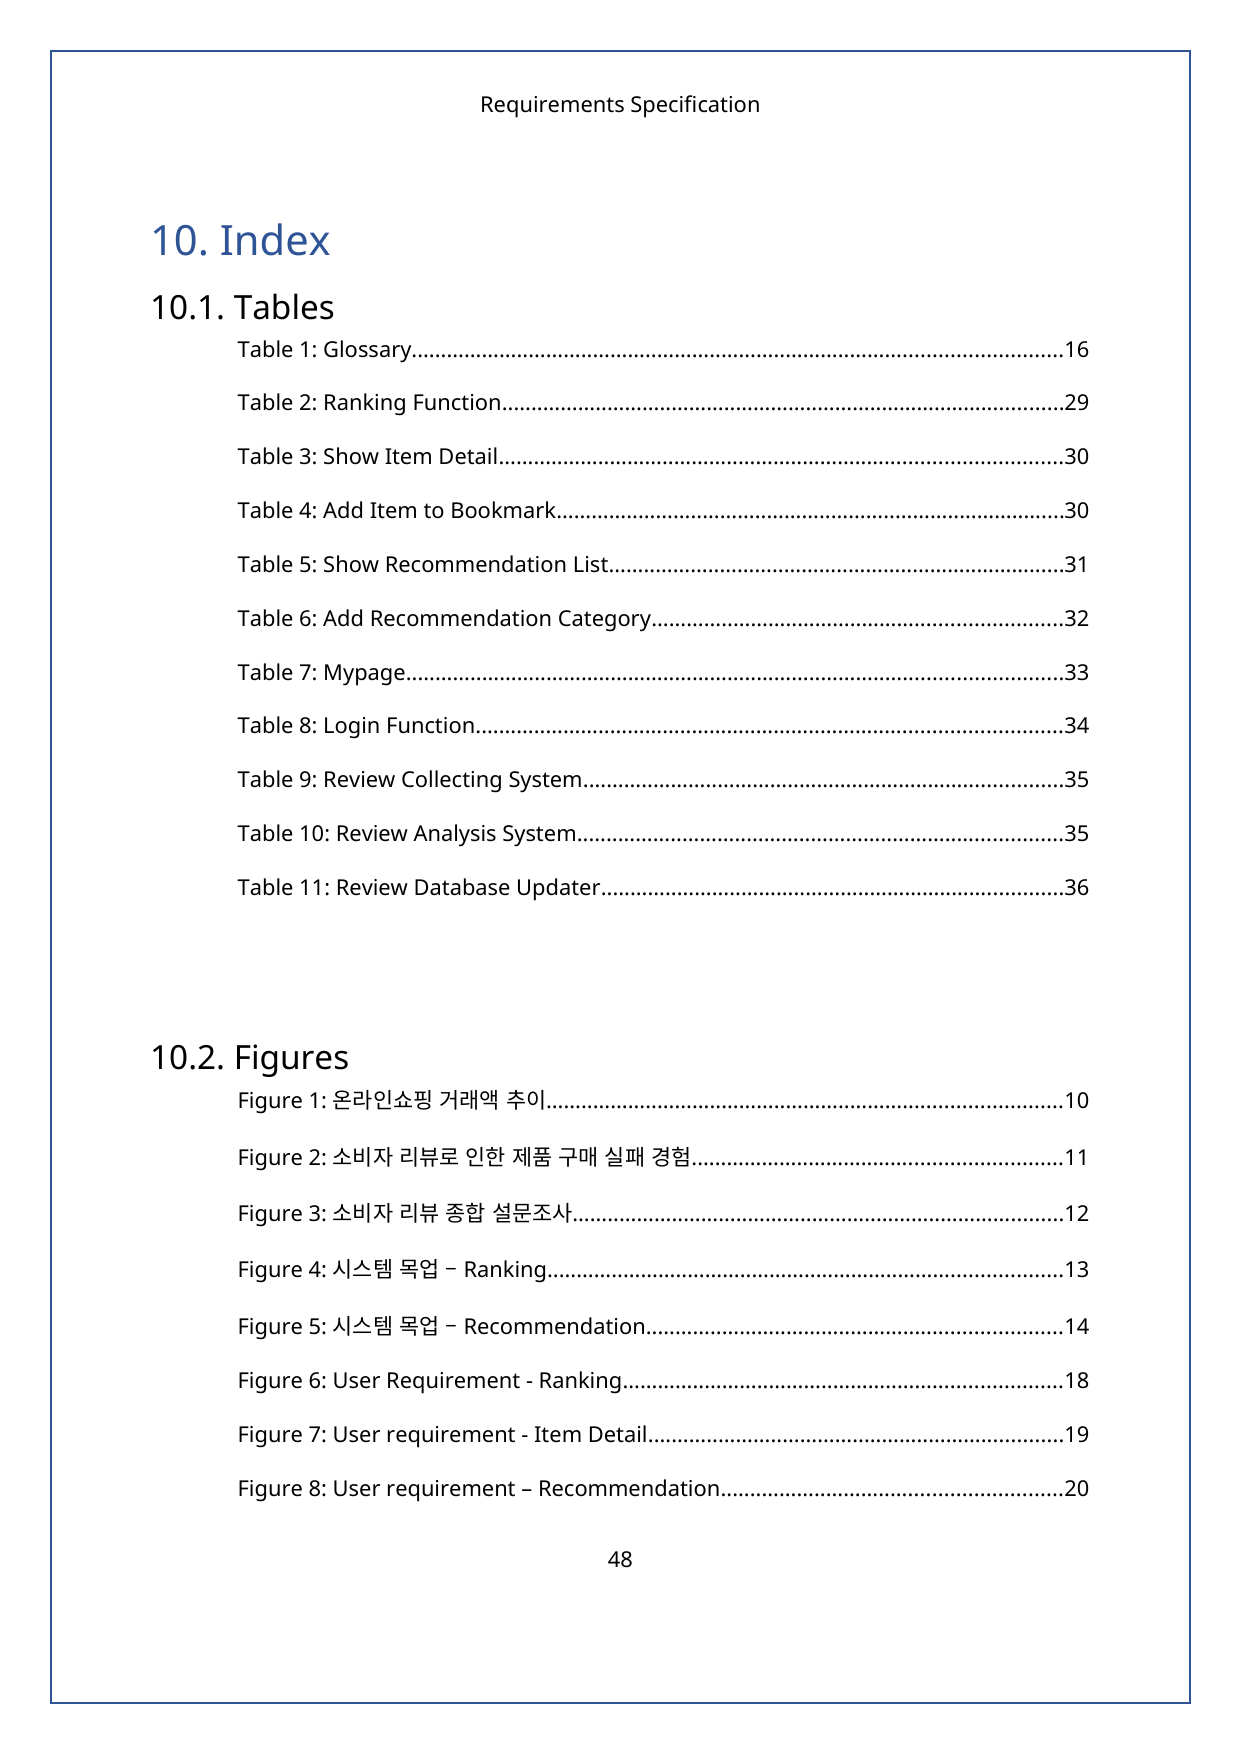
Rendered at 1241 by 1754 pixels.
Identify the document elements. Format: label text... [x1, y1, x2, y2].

subtitle 10.2. Figures [150, 1034, 1090, 1079]
text Table 2: Ranking Function 29 [237, 387, 1090, 417]
text Table 11: Review Database Updater 36 [237, 872, 1090, 902]
text Table 4: Add Item to Bookmark 30 [237, 495, 1090, 525]
text Figure 2: 소비자 리뷰로 인한 제품 구매 실패 경험 11 [237, 1139, 1090, 1171]
text Table 8: Login Function 34 [237, 711, 1090, 740]
text Table 1: Glossary 16 [237, 333, 1090, 363]
text Figure 4: 시스템 목업 – Ranking 13 [237, 1252, 1090, 1284]
text Figure 6: User Requirement - Ranking 18 [237, 1365, 1090, 1395]
text Table 6: Add Recommendation Category 32 [237, 603, 1090, 633]
text Figure 8: User requirement – Recommendation 20 [237, 1473, 1090, 1502]
text Table 3: Show Item Detail 30 [237, 441, 1090, 471]
text Table 5: Show Recommendation List 31 [237, 549, 1090, 579]
text Figure 3: 소비자 리뷰 종합 설문조사 12 [237, 1196, 1090, 1228]
text Figure 1: 온라인쇼핑 거래액 추이 10 [237, 1083, 1090, 1115]
subtitle 10. Index [150, 211, 1090, 267]
text Table 10: Review Analysis System 35 [237, 818, 1090, 848]
text Table 9: Review Collecting System 35 [237, 764, 1090, 794]
subtitle 10.1. Tables [150, 284, 1090, 329]
text Table 7: Mypage 33 [237, 657, 1090, 686]
text Figure 5: 시스템 목업 – Recommendation 14 [237, 1309, 1090, 1340]
text Figure 7: User requirement - Item Detail 19 [237, 1419, 1090, 1449]
